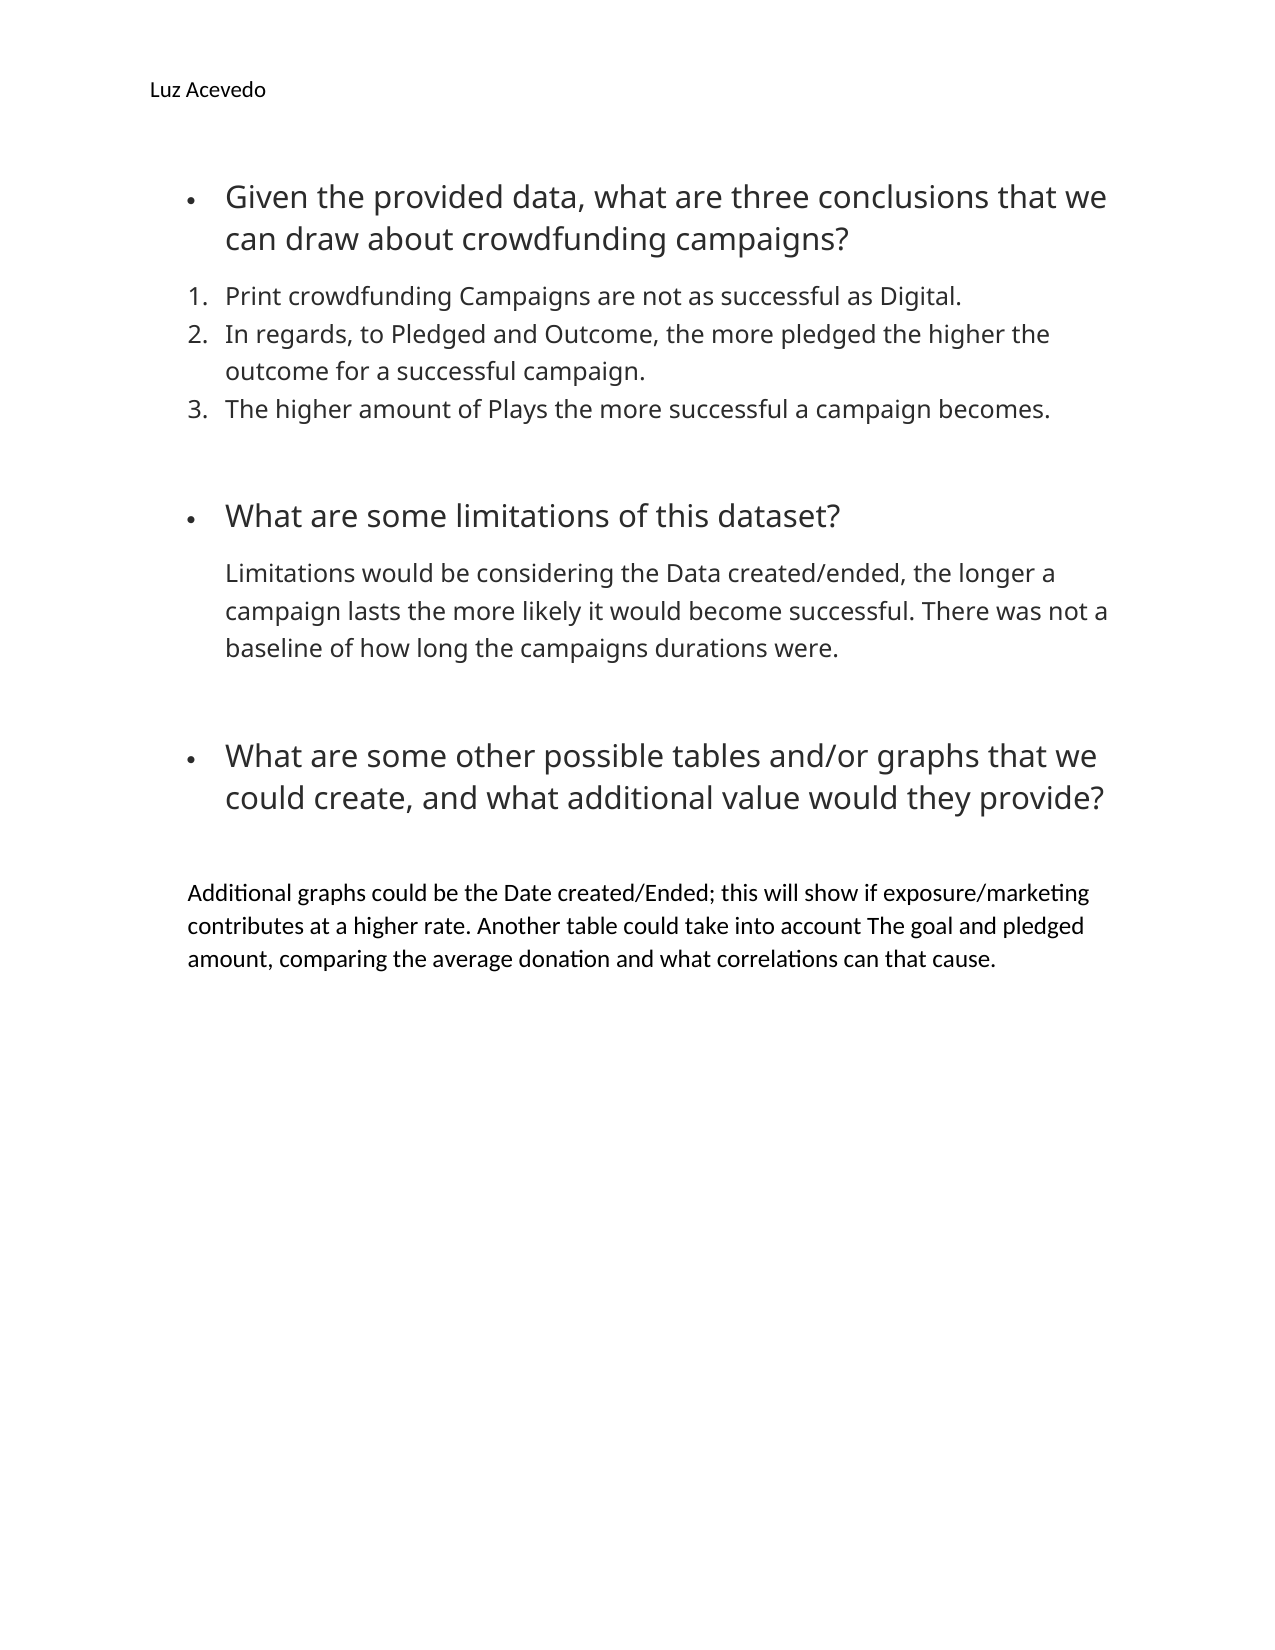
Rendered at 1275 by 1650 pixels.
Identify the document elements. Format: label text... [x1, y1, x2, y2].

list What are some other possible tables and/or graphs that we could create, and what additional value would they provide? [187, 734, 1125, 819]
list The higher amount of Plays the more successful a campaign becomes. [187, 388, 1125, 426]
list Print crowdfunding Campaigns are not as successful as Digital. [187, 276, 1125, 313]
text Limitations would be considering the Data created/ended, the longer a campaign lasts the more likely it would become successful. There was not a baseline of how long the campaigns durations were. [225, 552, 1125, 665]
text Additional graphs could be the Date created/Ended; this will show if exposure/marketing contributes at a higher rate. Another table could take into account The goal and pledged amount, comparing the average donation and what correlations can that cause. [187, 877, 1125, 973]
list In regards, to Pledged and Outcome, the more pledged the higher the outcome for a successful campaign. [187, 313, 1125, 388]
list What are some limitations of this dataset? [187, 494, 1125, 537]
list Given the provided data, what are three conclusions that we can draw about crowdfunding campaigns? [187, 175, 1125, 260]
